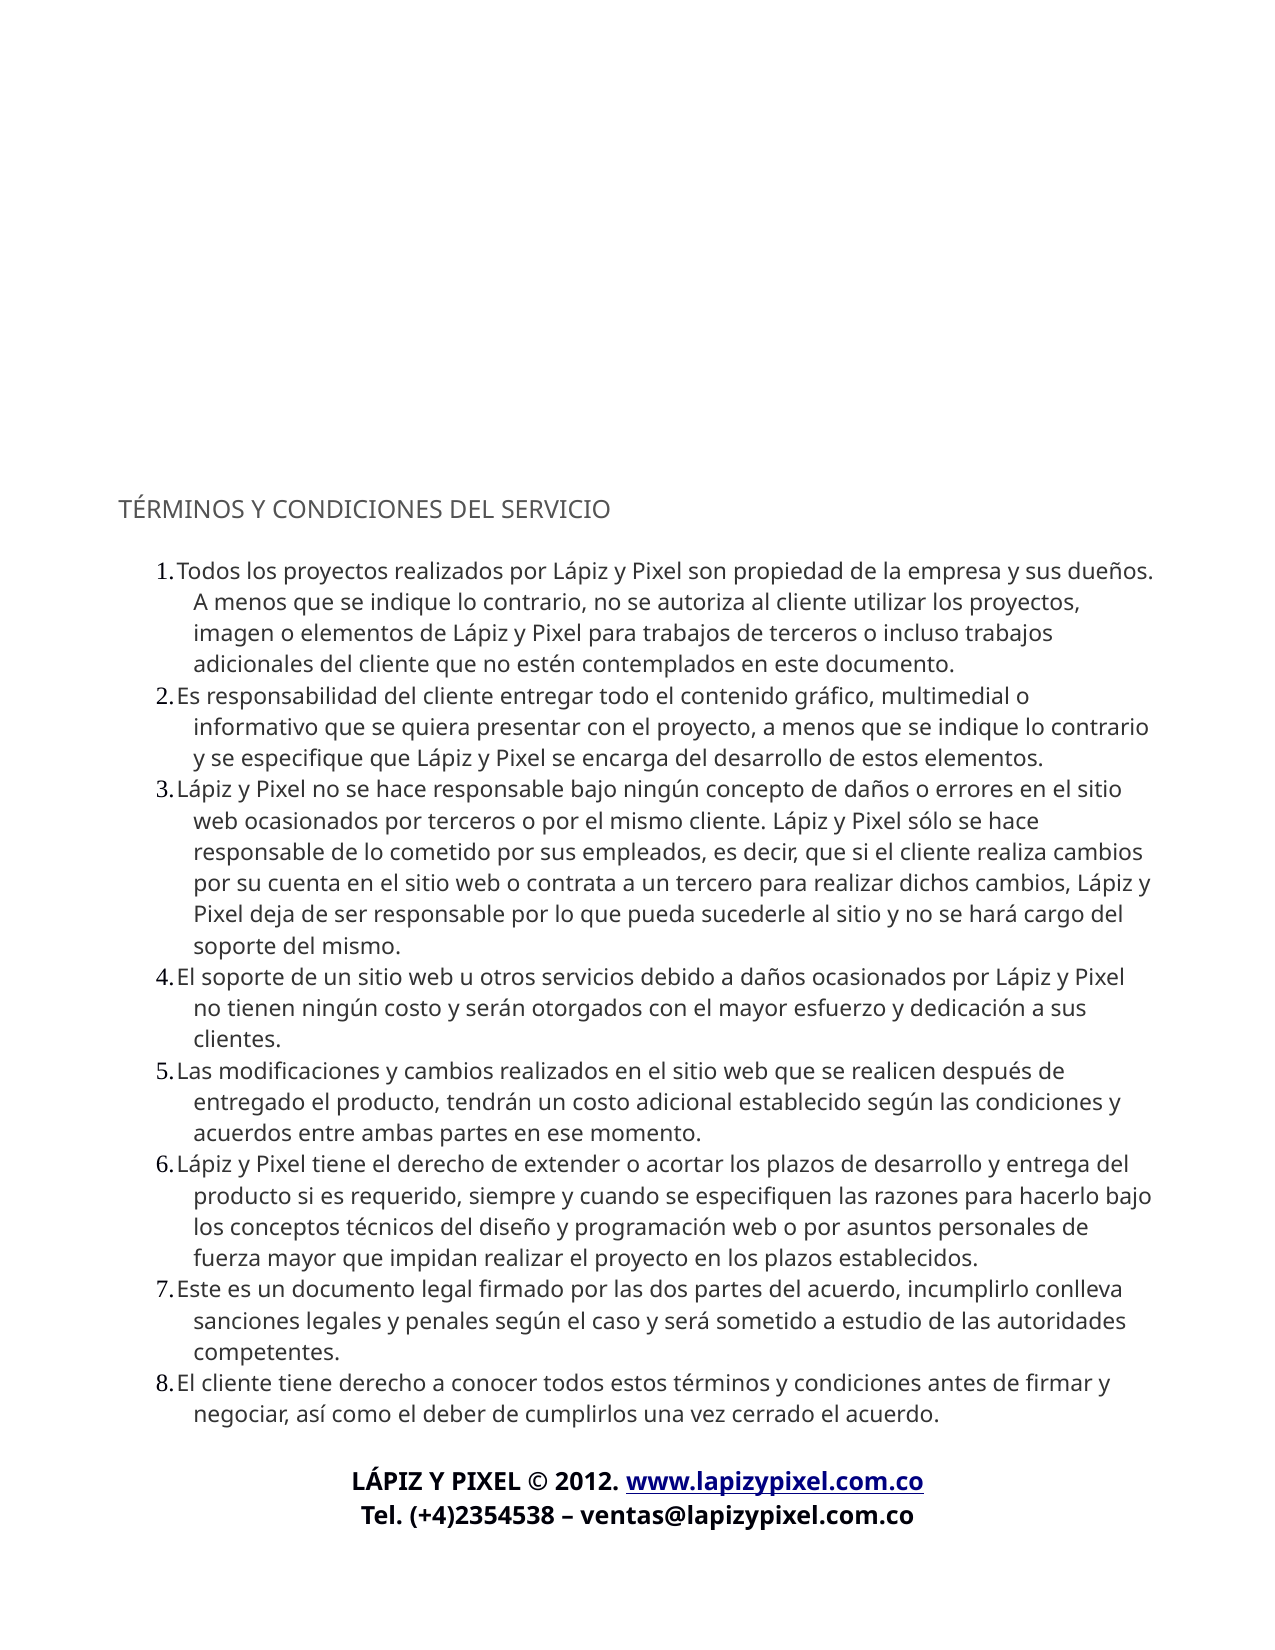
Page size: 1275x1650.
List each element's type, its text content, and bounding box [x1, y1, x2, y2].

list Es responsabilidad del cliente entregar todo el contenido gráfico, multimedial o informativo que se quiera presentar con el proyecto, a menos que se indique lo contrario y se especifique que Lápiz y Pixel se encarga del desarrollo de estos elementos. [156, 680, 1157, 773]
list Las modificaciones y cambios realizados en el sitio web que se realicen después de entregado el producto, tendrán un costo adicional establecido según las condiciones y acuerdos entre ambas partes en ese momento. [156, 1055, 1157, 1148]
list Lápiz y Pixel no se hace responsable bajo ningún concepto de daños o errores en el sitio web ocasionados por terceros o por el mismo cliente. Lápiz y Pixel sólo se hace responsable de lo cometido por sus empleados, es decir, que si el cliente realiza cambios por su cuenta en el sitio web o contrata a un tercero para realizar dichos cambios, Lápiz y Pixel deja de ser responsable por lo que pueda sucederle al sitio y no se hará cargo del soporte del mismo. [156, 773, 1157, 961]
list El soporte de un sitio web u otros servicios debido a daños ocasionados por Lápiz y Pixel no tienen ningún costo y serán otorgados con el mayor esfuerzo y dedicación a sus clientes. [156, 961, 1157, 1055]
list Lápiz y Pixel tiene el derecho de extender o acortar los plazos de desarrollo y entrega del producto si es requerido, siempre y cuando se especifiquen las razones para hacerlo bajo los conceptos técnicos del diseño y programación web o por asuntos personales de fuerza mayor que impidan realizar el proyecto en los plazos establecidos. [156, 1148, 1157, 1273]
list El cliente tiene derecho a conocer todos estos términos y condiciones antes de firmar y negociar, así como el deber de cumplirlos una vez cerrado el acuerdo. [156, 1367, 1157, 1430]
list Este es un documento legal firmado por las dos partes del acuerdo, incumplirlo conlleva sanciones legales y penales según el caso y será sometido a estudio de las autoridades competentes. [156, 1273, 1157, 1367]
list Todos los proyectos realizados por Lápiz y Pixel son propiedad de la empresa y sus dueños. A menos que se indique lo contrario, no se autoriza al cliente utilizar los proyectos, imagen o elementos de Lápiz y Pixel para trabajos de terceros o incluso trabajos adicionales del cliente que no estén contemplados en este documento. [156, 555, 1157, 680]
text TÉRMINOS Y CONDICIONES DEL SERVICIO [118, 492, 1157, 526]
